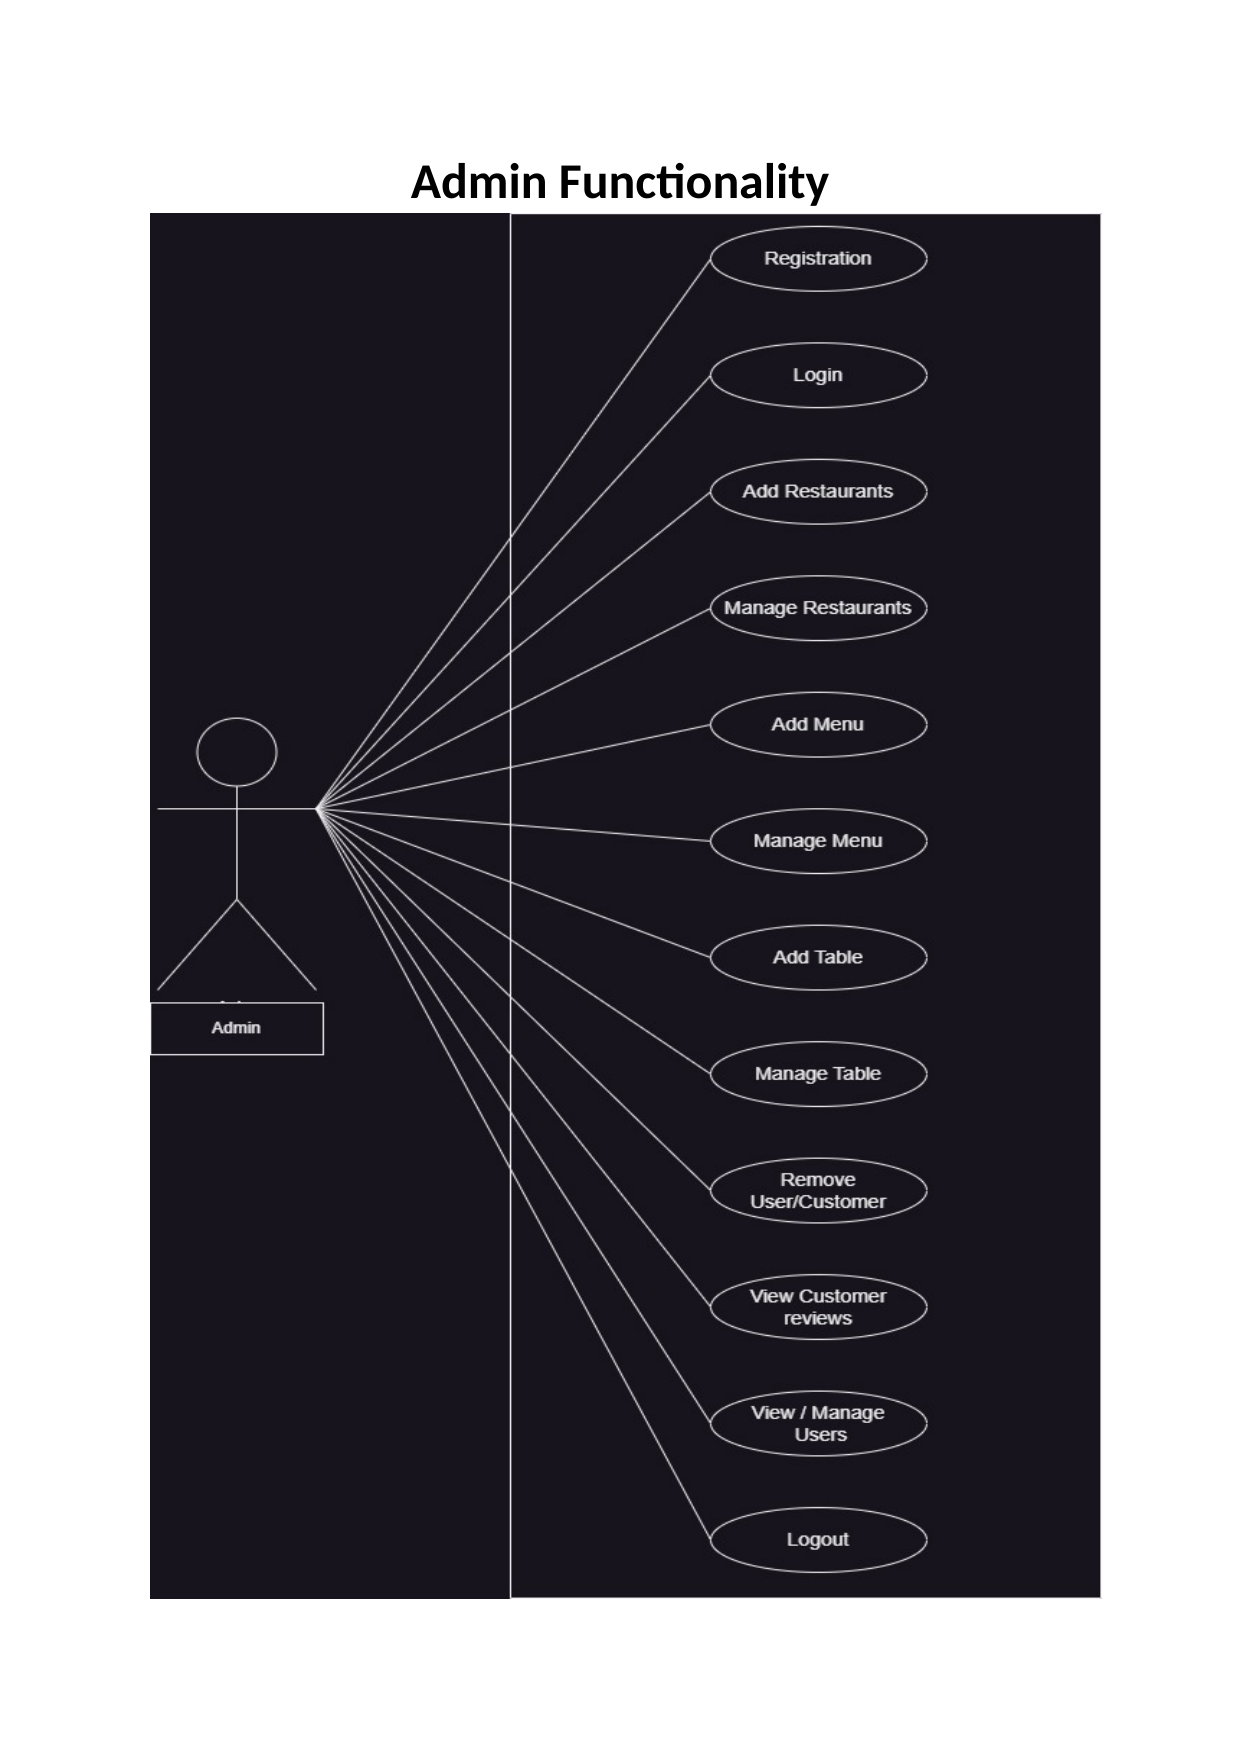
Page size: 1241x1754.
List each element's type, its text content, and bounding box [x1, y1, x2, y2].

text Admin Functionality [150, 150, 1090, 213]
picture [150, 213, 1102, 1599]
